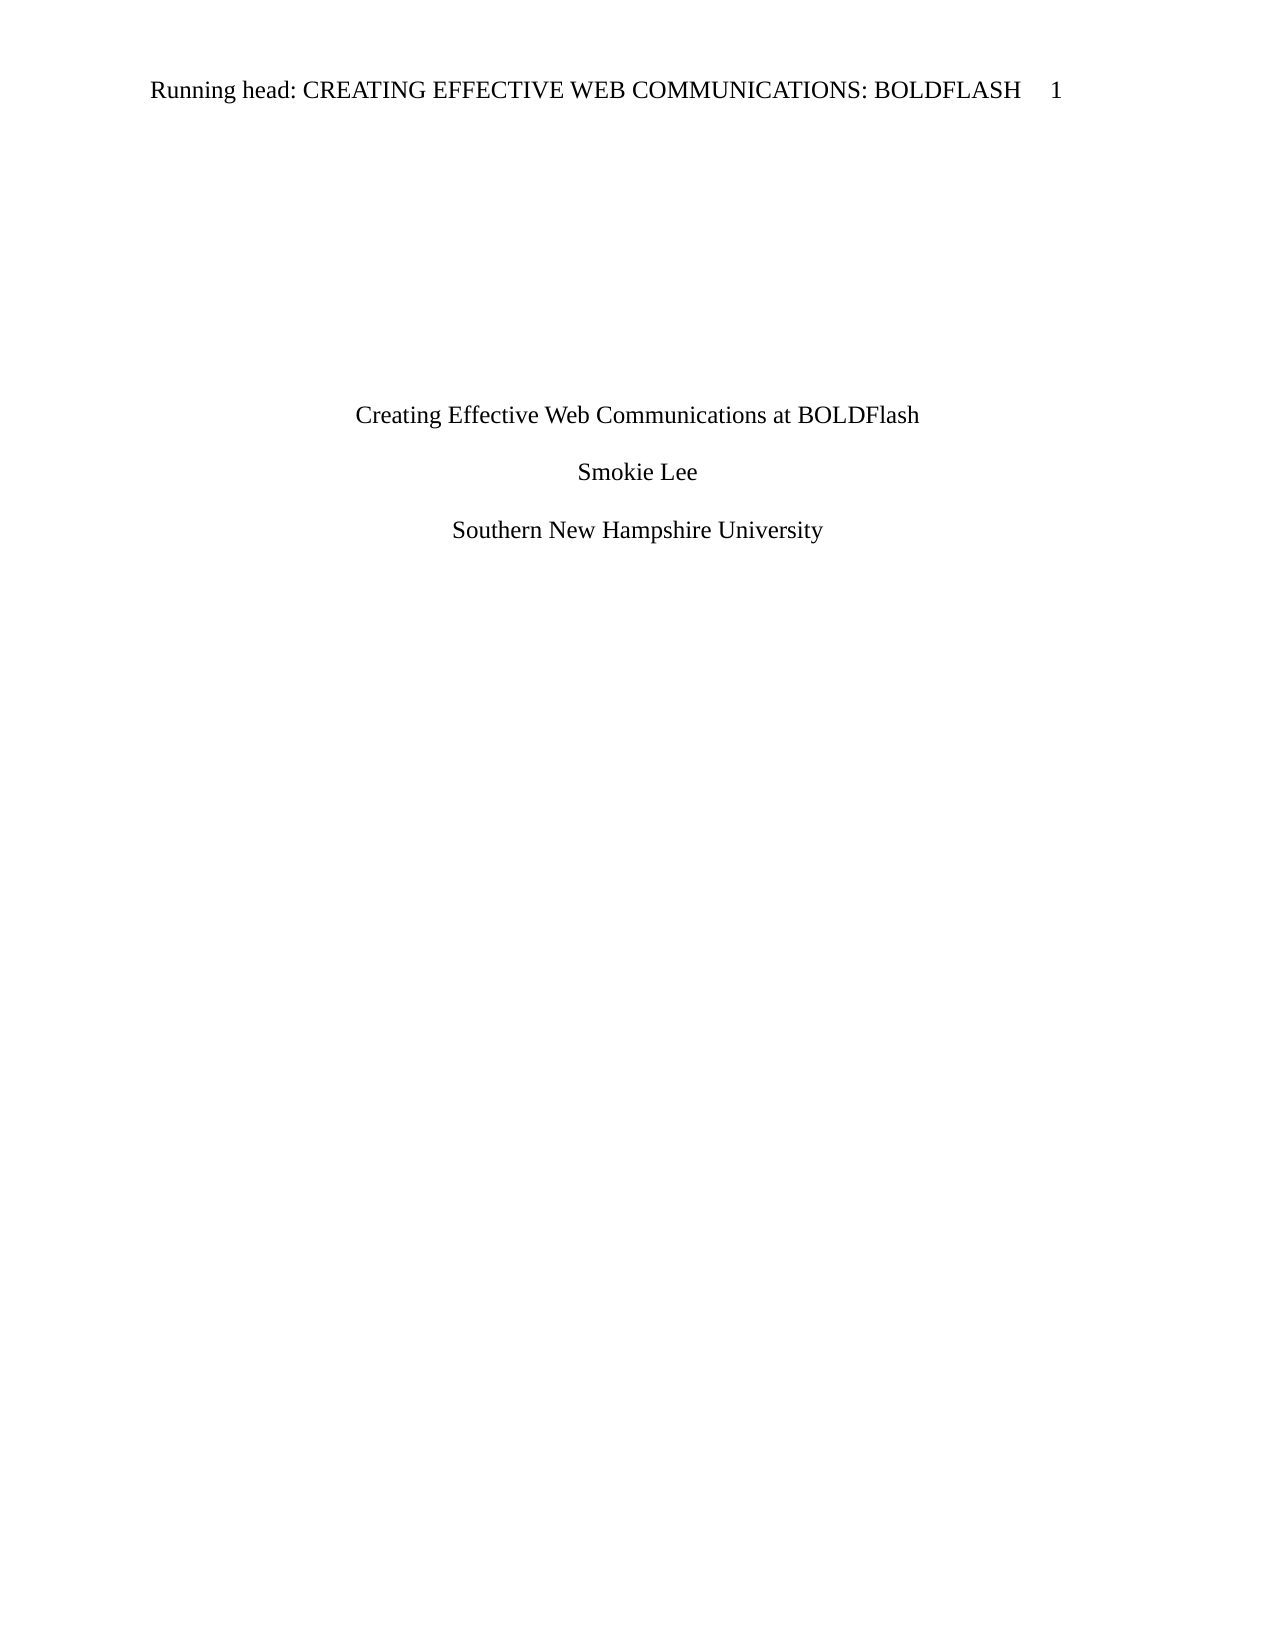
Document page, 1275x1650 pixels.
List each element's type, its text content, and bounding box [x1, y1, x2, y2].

title Southern New Hampshire University [150, 515, 1125, 544]
title Smokie Lee [150, 457, 1125, 486]
